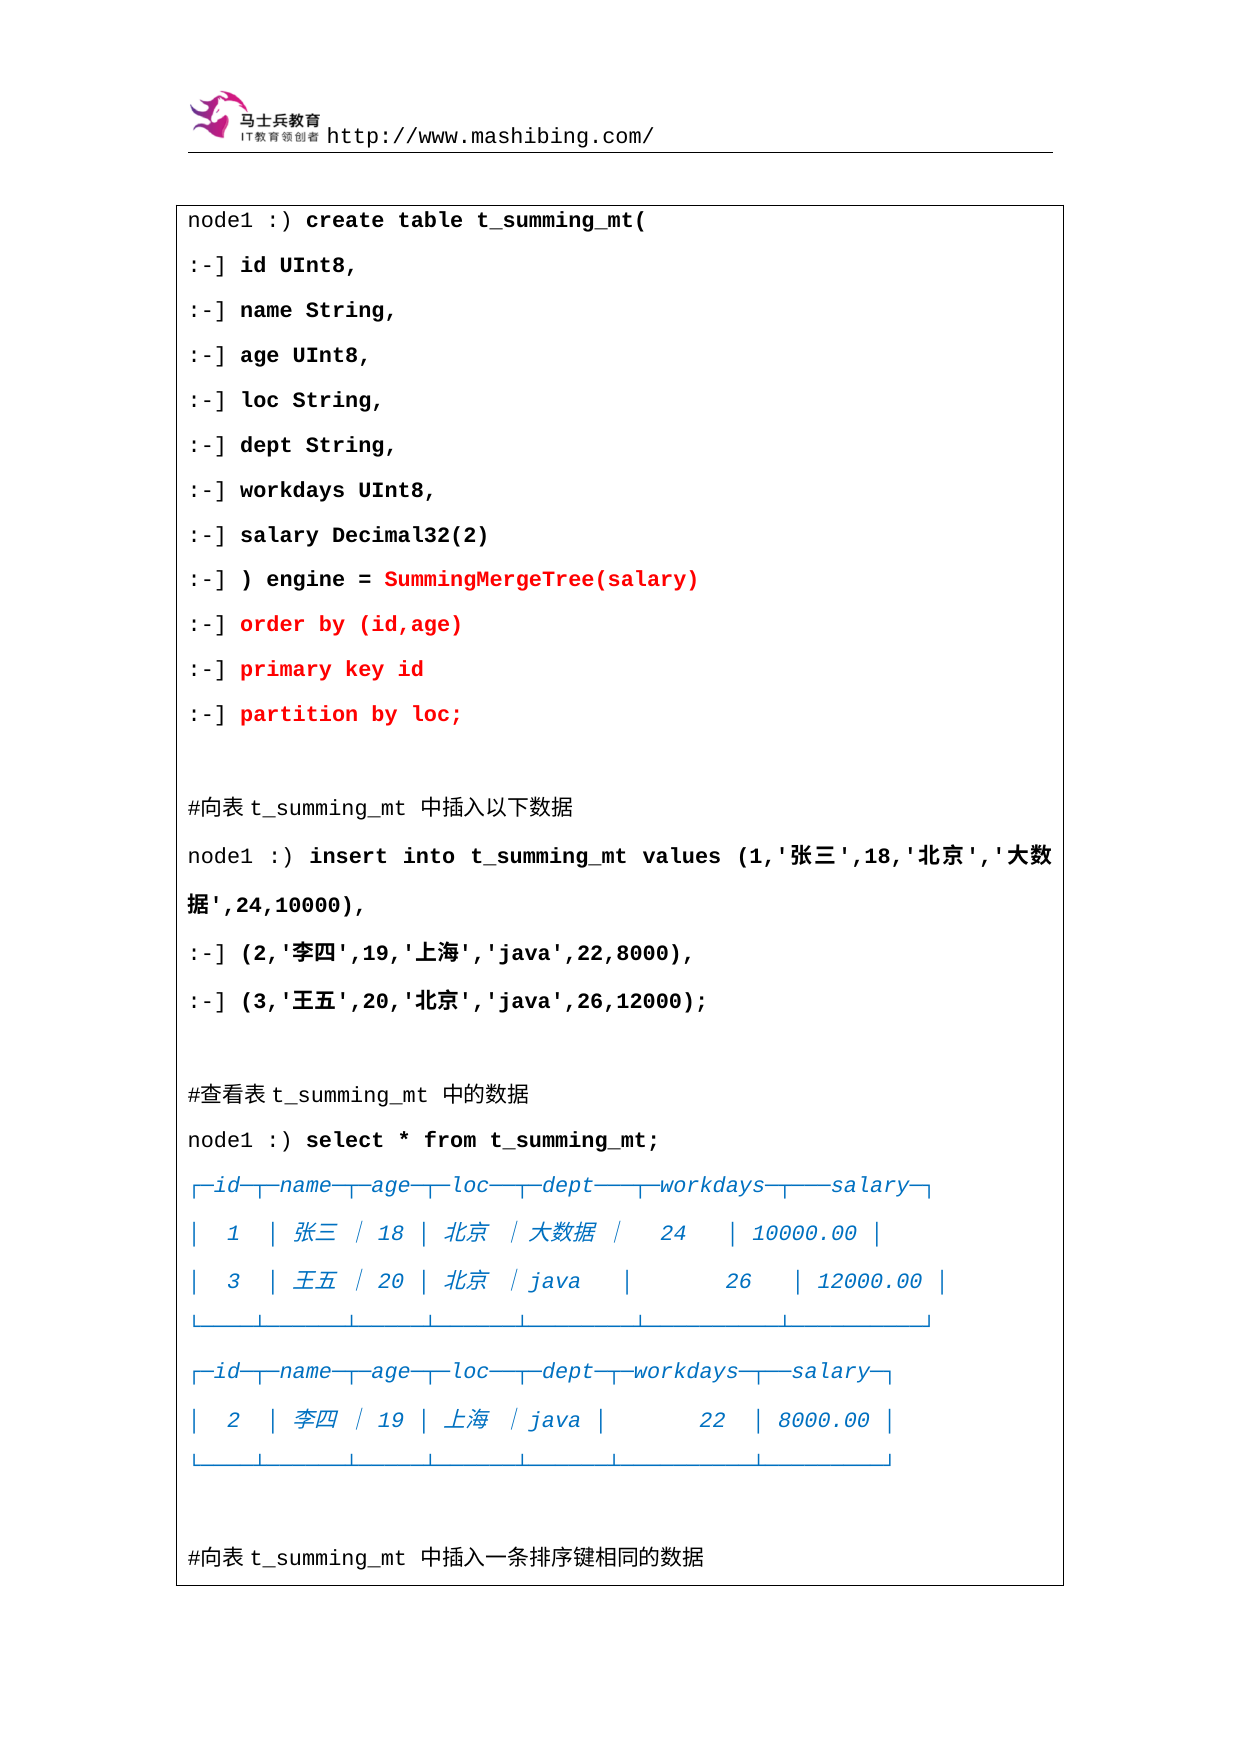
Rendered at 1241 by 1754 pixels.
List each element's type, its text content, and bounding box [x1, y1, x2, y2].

picture [187, 88, 327, 144]
